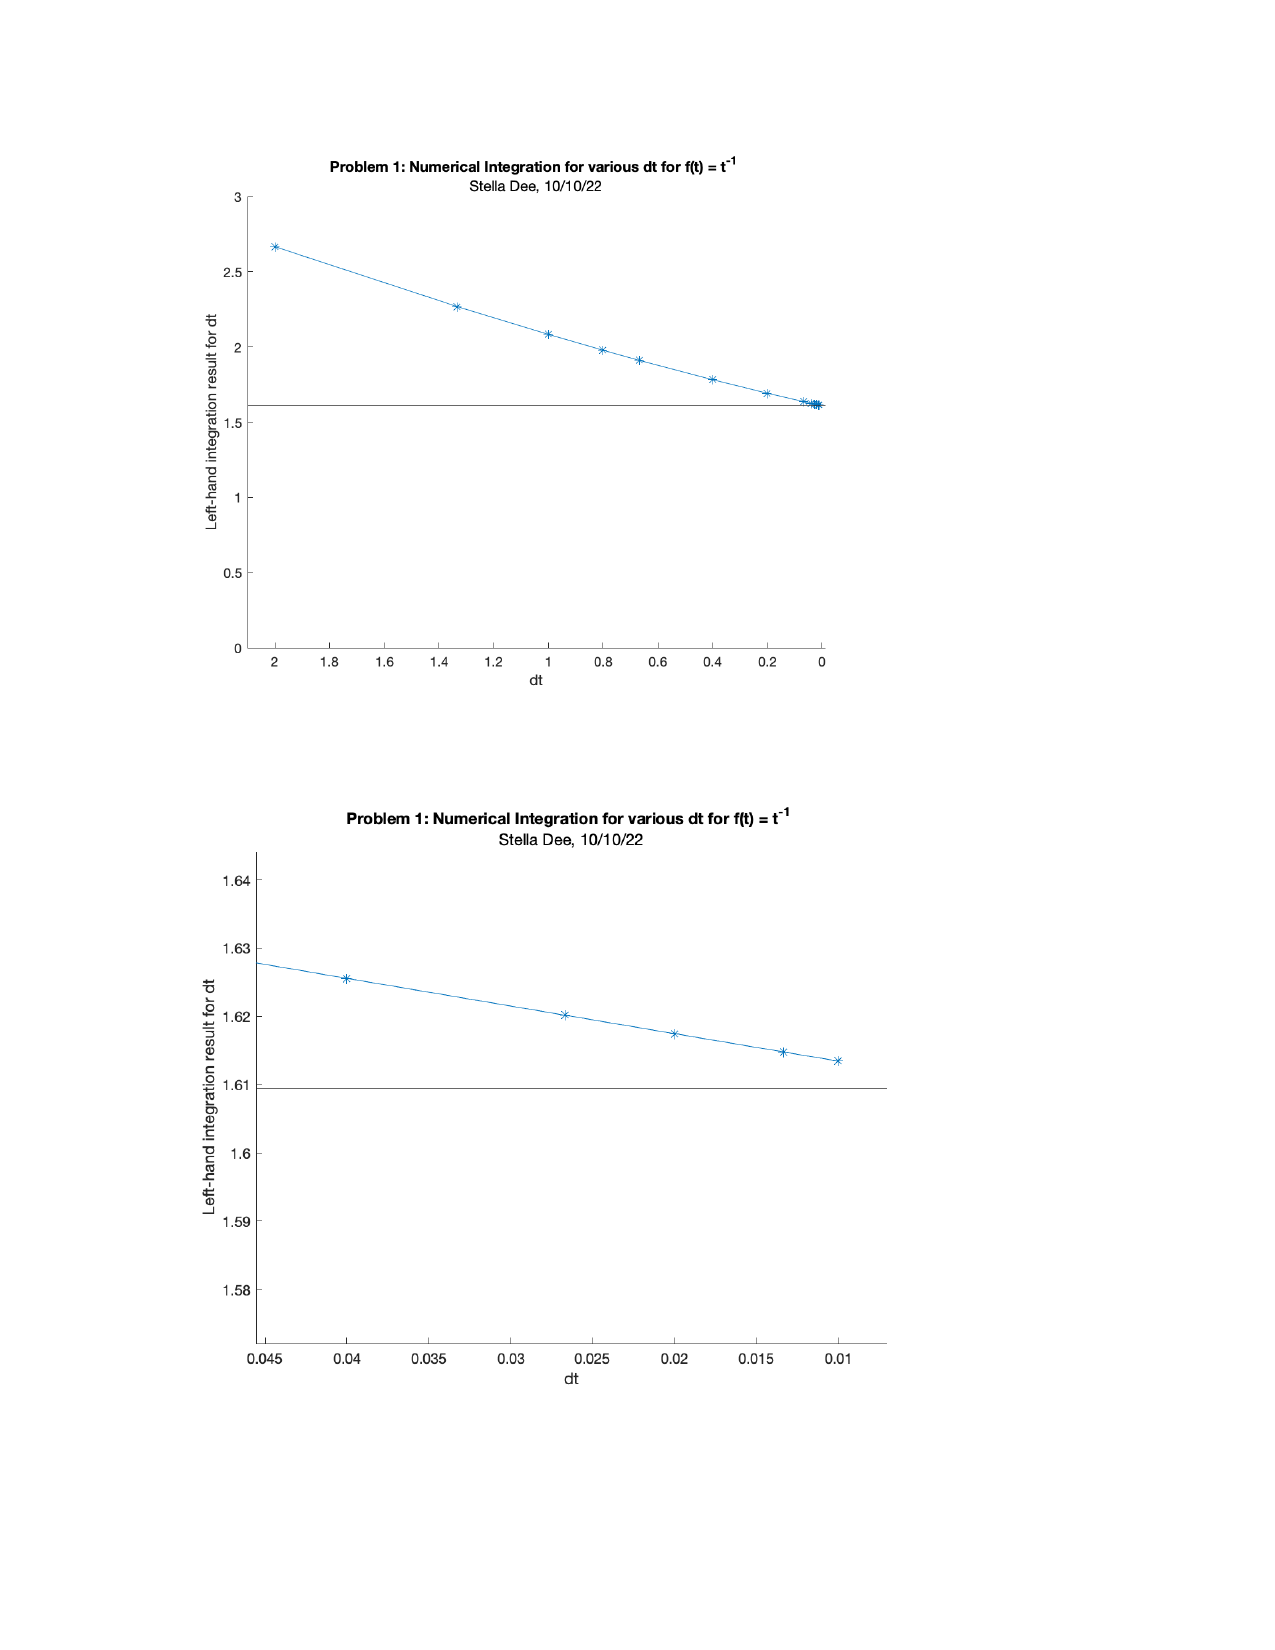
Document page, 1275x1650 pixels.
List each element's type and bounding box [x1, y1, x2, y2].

picture [150, 150, 895, 709]
picture [150, 800, 963, 1410]
